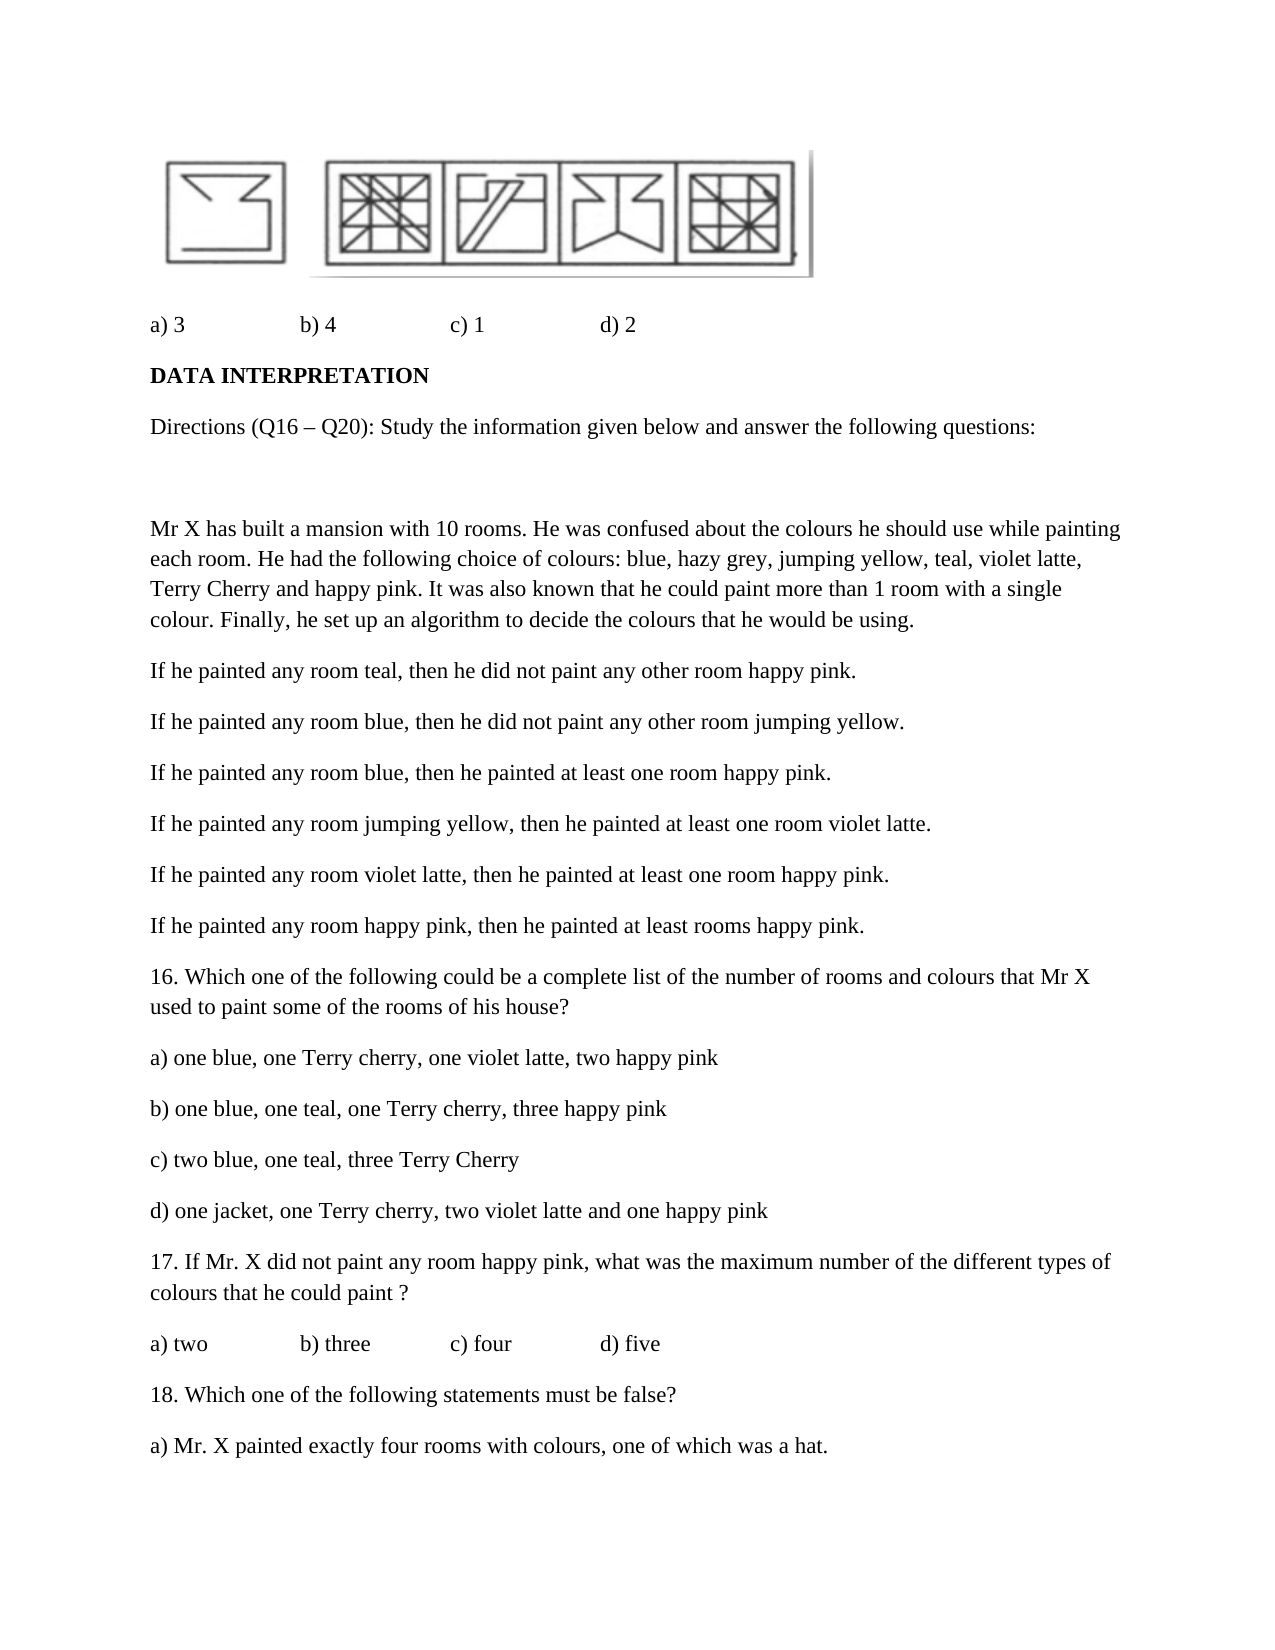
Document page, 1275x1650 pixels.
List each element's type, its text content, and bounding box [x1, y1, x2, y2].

text a) one blue, one Terry cherry, one violet latte, two happy pink [150, 1044, 1125, 1071]
text If he painted any room teal, then he did not paint any other room happy pink. [150, 657, 1125, 683]
text 16. Which one of the following could be a complete list of the number of rooms and colours that Mr X used to paint some of the rooms of his house? [150, 963, 1125, 1019]
text a) Mr. X painted exactly four rooms with colours, one of which was a hat. [150, 1432, 1125, 1458]
text 18. Which one of the following statements must be false? [150, 1381, 1125, 1407]
text DATA INTERPRETATION [150, 362, 1125, 388]
text d) one jacket, one Terry cherry, two violet latte and one happy pink [150, 1197, 1125, 1224]
text If he painted any room blue, then he painted at least one room happy pink. [150, 759, 1125, 785]
text Directions (Q16 – Q20): Study the information given below and answer the following questions: [150, 413, 1125, 439]
text c) two blue, one teal, three Terry Cherry [150, 1146, 1125, 1173]
text a) 3 b) 4 c) 1 d) 2 [150, 311, 1125, 337]
text If he painted any room violet latte, then he painted at least one room happy pink. [150, 861, 1125, 887]
text If he painted any room jumping yellow, then he painted at least one room violet latte. [150, 810, 1125, 836]
text If he painted any room happy pink, then he painted at least rooms happy pink. [150, 912, 1125, 938]
text Mr X has built a mansion with 10 rooms. He was confused about the colours he should use while painting each room. He had the following choice of colours: blue, hazy grey, jumping yellow, teal, violet latte, Terry Cherry and happy pink. It was also known that he could paint more than 1 room with a single colour. Finally, he set up an algorithm to decide the colours that he would be using. [150, 515, 1125, 632]
text a) two b) three c) four d) five [150, 1330, 1125, 1356]
text If he painted any room blue, then he did not paint any other room jumping yellow. [150, 708, 1125, 734]
text 17. If Mr. X did not paint any room happy pink, what was the maximum number of the different types of colours that he could paint ? [150, 1248, 1125, 1305]
picture [150, 150, 826, 286]
text b) one blue, one teal, one Terry cherry, three happy pink [150, 1095, 1125, 1122]
